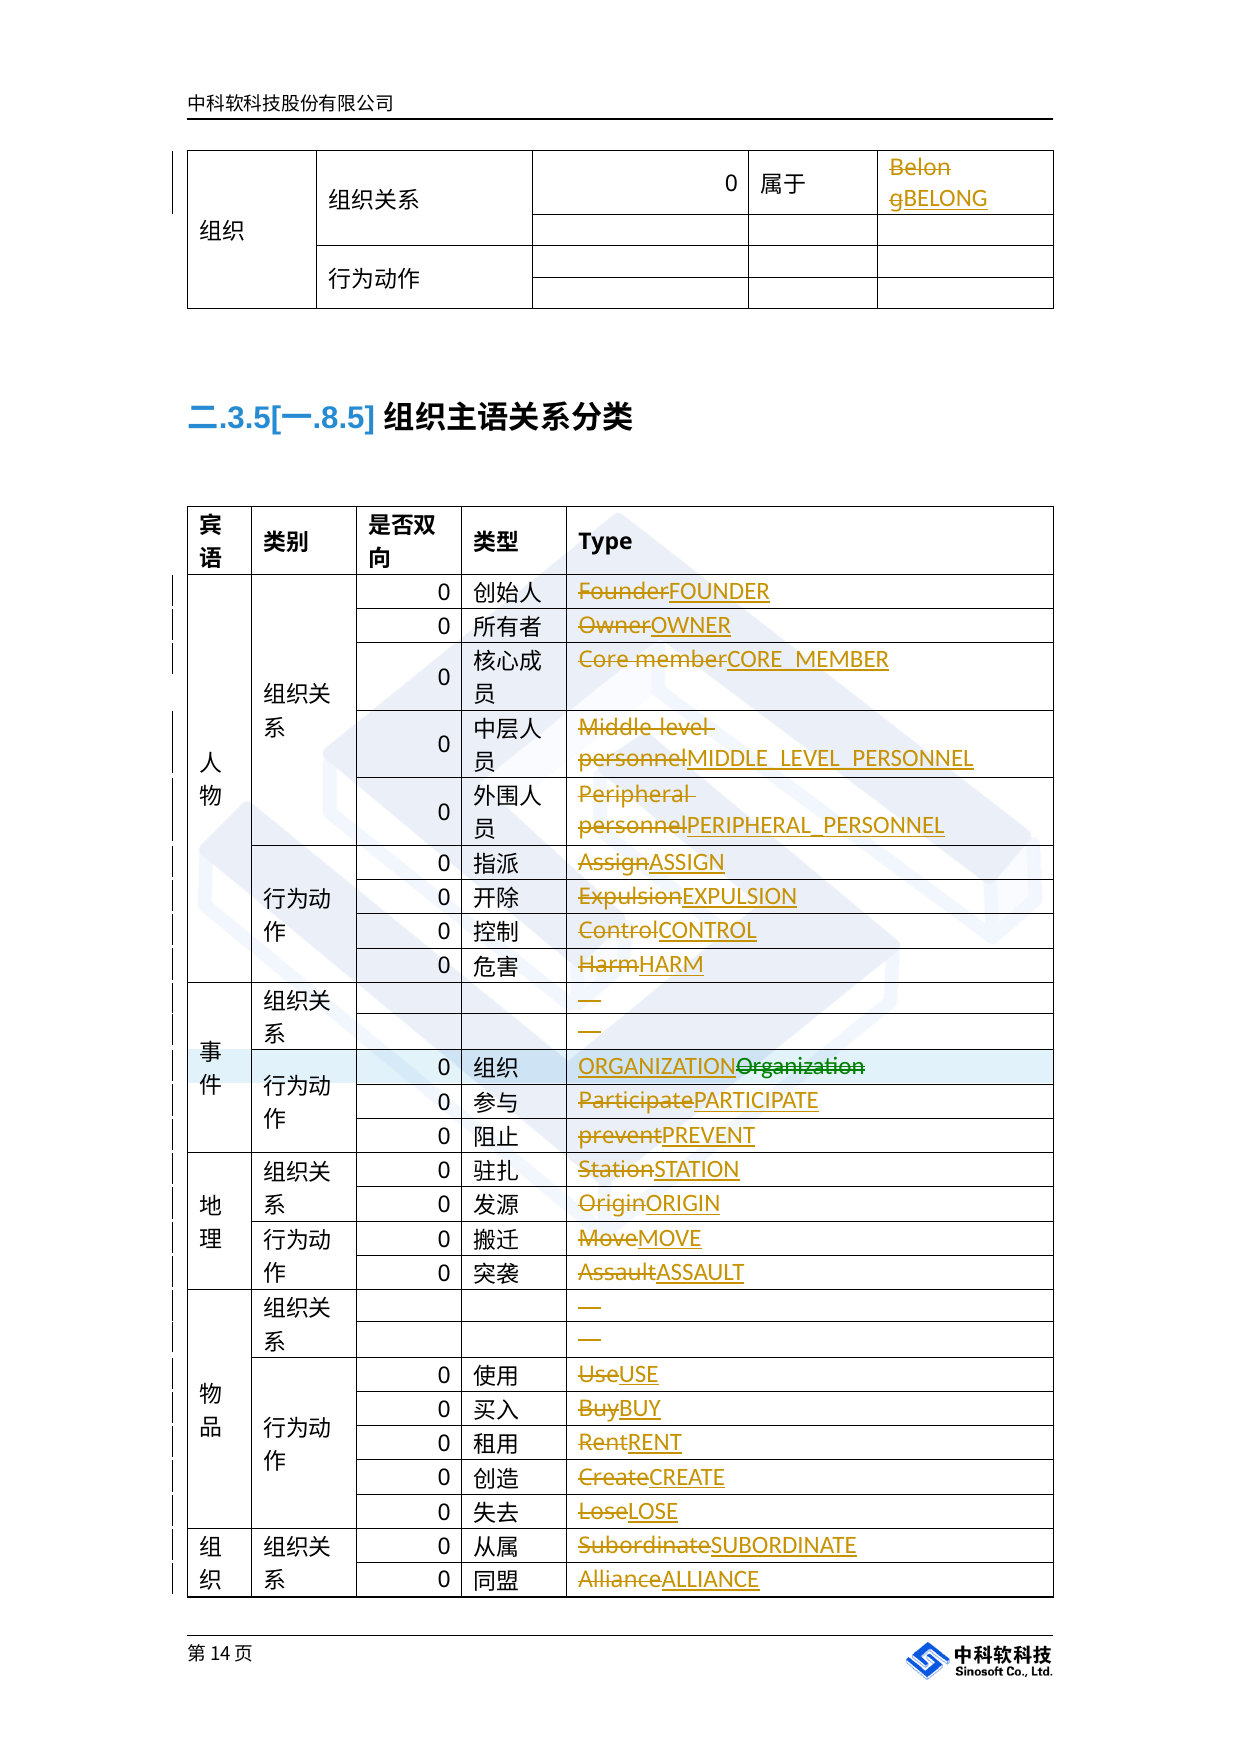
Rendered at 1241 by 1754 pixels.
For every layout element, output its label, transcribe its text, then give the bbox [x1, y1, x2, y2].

table_cell 组织关系 [252, 1153, 356, 1221]
picture [462, 1050, 566, 1084]
table_cell 0 [357, 1085, 461, 1118]
table_cell 0 [357, 575, 461, 608]
table_cell 使用 [462, 1358, 566, 1391]
table_cell [878, 151, 1053, 213]
table_cell 0 [357, 1358, 461, 1391]
table_cell 控制 [462, 914, 566, 947]
table_cell [462, 983, 566, 1013]
table_cell [567, 1119, 1053, 1152]
table_cell [567, 1222, 1053, 1255]
table_cell [567, 914, 1053, 947]
table_cell 搬迁 [462, 1222, 566, 1255]
table_cell 创始人 [462, 575, 566, 608]
table_cell 地理 [188, 1153, 251, 1289]
table_cell [567, 778, 1053, 844]
table_cell 组织关系 [252, 1290, 356, 1357]
table_cell [567, 1563, 1053, 1596]
table_cell [878, 278, 1053, 308]
table_cell 0 [357, 778, 461, 844]
table_header 类别 [252, 507, 356, 573]
table_cell 驻扎 [462, 1153, 566, 1186]
table_cell 创造 [462, 1460, 566, 1494]
table_cell 0 [357, 949, 461, 982]
table_cell 0 [357, 914, 461, 947]
table_cell 人物 [188, 575, 251, 982]
table_cell 0 [357, 1426, 461, 1459]
table_cell 0 [357, 711, 461, 777]
table_cell 0 [357, 1460, 461, 1494]
table_cell 中层人员 [462, 711, 566, 777]
table_cell 外围人员 [462, 778, 566, 844]
table_cell 开除 [462, 880, 566, 913]
table_cell [567, 949, 1053, 982]
table_cell 0 [357, 1392, 461, 1425]
table_cell [567, 1256, 1053, 1289]
table_cell 参与 [462, 1085, 566, 1118]
table_cell 所有者 [462, 609, 566, 642]
table_cell [567, 1392, 1053, 1425]
table_cell 组织关系 [252, 1529, 356, 1596]
table_cell 事件 [188, 983, 251, 1152]
table_cell 行为动作 [252, 846, 356, 982]
table_cell [567, 983, 1053, 1013]
table_cell 0 [357, 643, 461, 709]
table_cell [567, 609, 1053, 642]
table_header 是否双向 [357, 507, 461, 573]
table_cell [567, 1426, 1053, 1459]
table_cell 0 [357, 1153, 461, 1186]
table_cell [533, 278, 748, 308]
table_cell 0 [533, 151, 748, 213]
table_cell [749, 215, 877, 245]
table_cell [749, 278, 877, 308]
table_cell 核心成员 [462, 643, 566, 709]
picture [252, 1050, 356, 1152]
table_cell 0 [357, 1529, 461, 1562]
table_cell 0 [357, 1563, 461, 1596]
table_cell [357, 1014, 461, 1049]
table_cell 失去 [462, 1495, 566, 1528]
table_cell 租用 [462, 1426, 566, 1459]
table_cell [533, 215, 748, 245]
table_cell [567, 846, 1053, 879]
table_cell [567, 711, 1053, 777]
picture [567, 1050, 1053, 1084]
picture [902, 1639, 1055, 1682]
table_cell 买入 [462, 1392, 566, 1425]
table_cell 同盟 [462, 1563, 566, 1596]
table_cell [567, 1153, 1053, 1186]
table_cell 发源 [462, 1187, 566, 1221]
table_cell 组织关系 [252, 983, 356, 1049]
table_cell 行为动作 [317, 246, 532, 308]
table_cell [567, 1085, 1053, 1118]
table_cell [567, 1529, 1053, 1562]
table_cell 指派 [462, 846, 566, 879]
table_cell [878, 246, 1053, 277]
table_cell 危害 [462, 949, 566, 982]
table_cell 阻止 [462, 1119, 566, 1152]
table_cell [462, 1014, 566, 1049]
table_cell 0 [357, 609, 461, 642]
table_cell 0 [357, 1222, 461, 1255]
table_cell [567, 1495, 1053, 1528]
table_cell [462, 1290, 566, 1321]
table_cell 0 [357, 1495, 461, 1528]
table_cell 0 [357, 880, 461, 913]
table_cell 从属 [462, 1529, 566, 1562]
table_cell 0 [357, 846, 461, 879]
table_cell 组织 [188, 151, 316, 308]
table_cell [357, 1322, 461, 1357]
table_cell 0 [357, 1256, 461, 1289]
table_cell [533, 246, 748, 277]
table_cell 组织关系 [317, 151, 532, 245]
table_cell [567, 1322, 1053, 1357]
table_cell [357, 983, 461, 1013]
table_cell 0 [357, 1187, 461, 1221]
table_cell [567, 1460, 1053, 1494]
table_cell [567, 1187, 1053, 1221]
table_cell 物品 [188, 1290, 251, 1528]
table_cell [567, 1290, 1053, 1321]
table_header 宾语 [188, 507, 251, 573]
table_cell 行为动作 [252, 1222, 356, 1289]
table_cell 属于 [749, 151, 877, 213]
table_cell [357, 1290, 461, 1321]
picture [357, 1050, 461, 1084]
table_cell [462, 1322, 566, 1357]
table_cell 行为动作 [252, 1358, 356, 1528]
subtitle 组织主语关系分类 [187, 392, 1053, 438]
table_cell [567, 880, 1053, 913]
table_header Type [567, 507, 1053, 573]
table_header 类型 [462, 507, 566, 573]
table_cell [567, 643, 1053, 709]
table_cell [567, 1014, 1053, 1049]
table_cell 组织关系 [252, 575, 356, 844]
table_cell 组织 [188, 1529, 251, 1596]
table_cell [567, 575, 1053, 608]
table_cell 突袭 [462, 1256, 566, 1289]
table_cell [749, 246, 877, 277]
table_cell [878, 215, 1053, 245]
table_cell 0 [357, 1119, 461, 1152]
table_cell [567, 1358, 1053, 1391]
